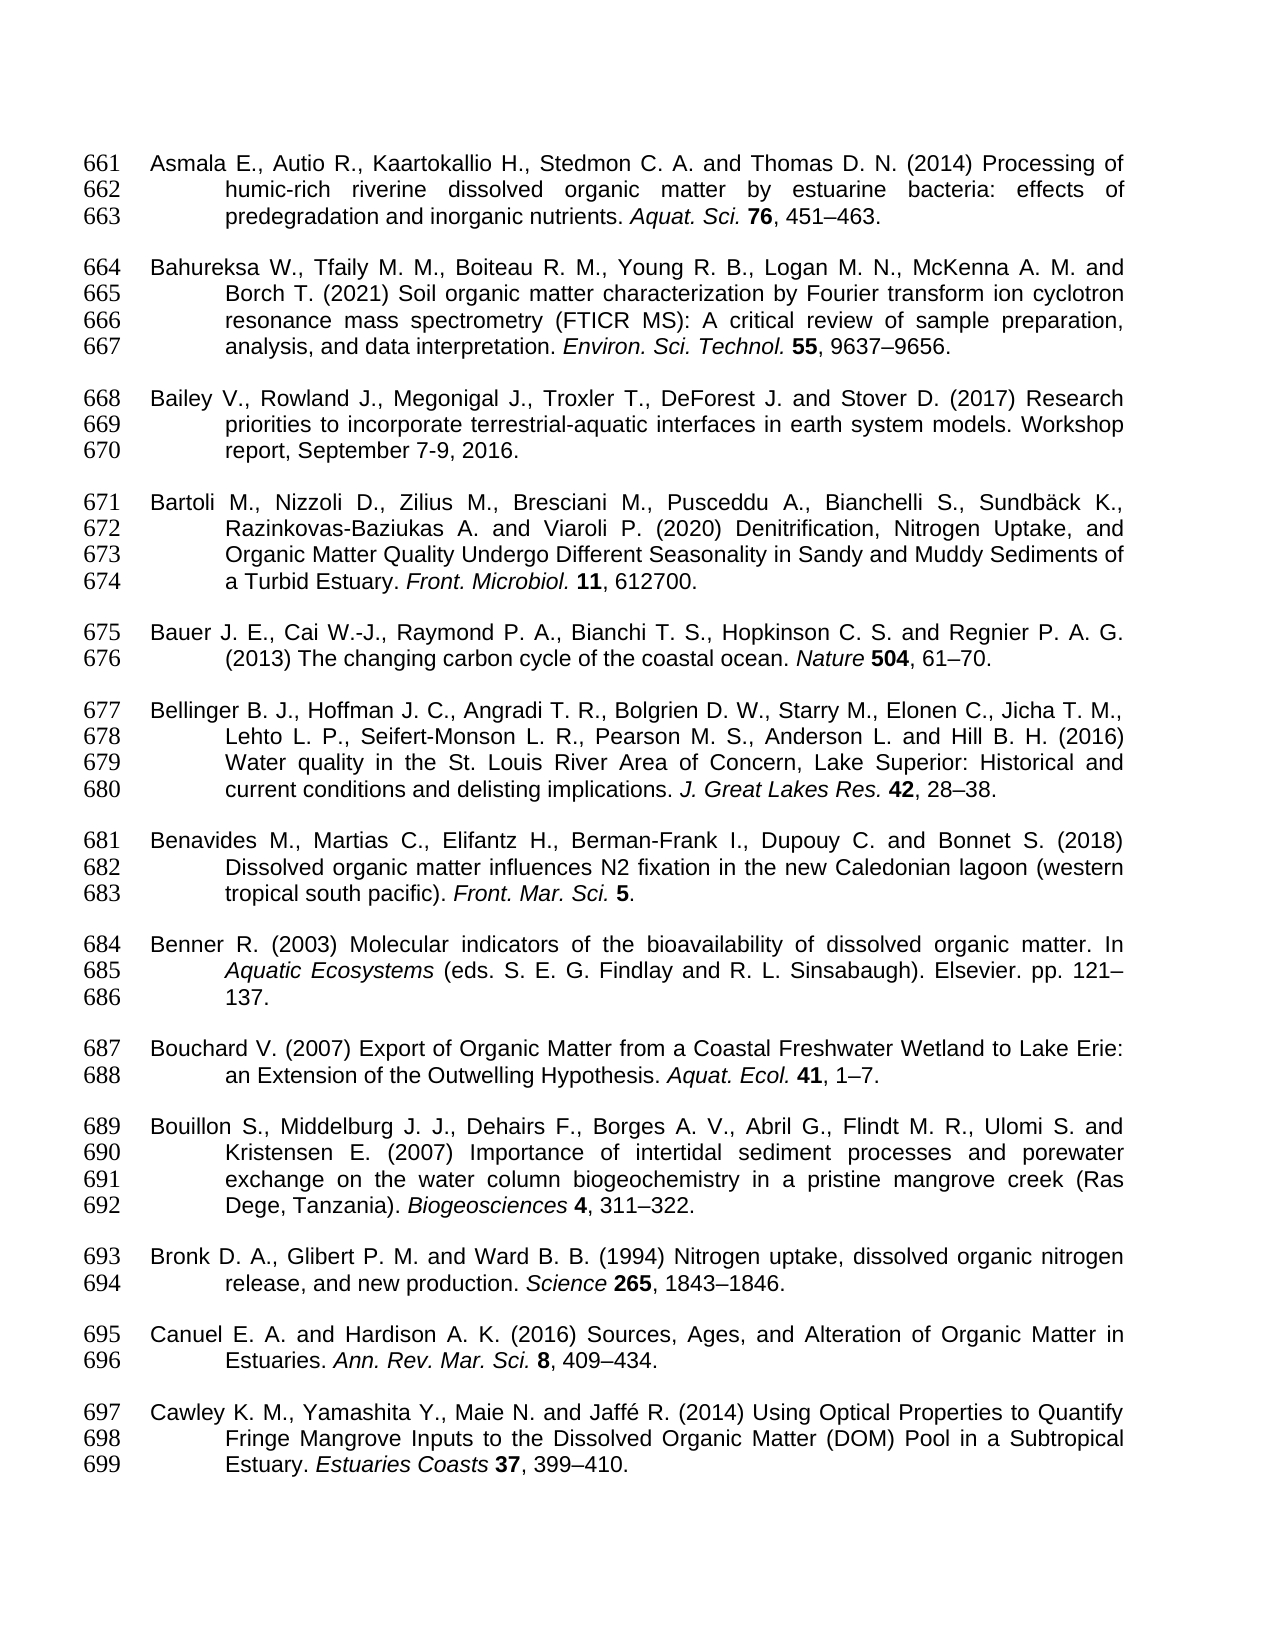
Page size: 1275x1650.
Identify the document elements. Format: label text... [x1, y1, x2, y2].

text Bahureksa W., Tfaily M. M., Boiteau R. M., Young R. B., Logan M. N., McKenna A. M. and Borch T. (2021) Soil organic matter characterization by Fourier transform ion cyclotron resonance mass spectrometry (FTICR MS): A critical review of sample preparation, analysis, and data interpretation. Environ. Sci. Technol. 55, 9637–9656. [150, 254, 1125, 359]
text Benner R. (2003) Molecular indicators of the bioavailability of dissolved organic matter. In Aquatic Ecosystems (eds. S. E. G. Findlay and R. L. Sinsabaugh). Elsevier. pp. 121–137. [150, 931, 1125, 1010]
text Bouillon S., Middelburg J. J., Dehairs F., Borges A. V., Abril G., Flindt M. R., Ulomi S. and Kristensen E. (2007) Importance of intertidal sediment processes and porewater exchange on the water column biogeochemistry in a pristine mangrove creek (Ras Dege, Tanzania). Biogeosciences 4, 311–322. [150, 1113, 1125, 1218]
text Asmala E., Autio R., Kaartokallio H., Stedmon C. A. and Thomas D. N. (2014) Processing of humic-rich riverine dissolved organic matter by estuarine bacteria: effects of predegradation and inorganic nutrients. Aquat. Sci. 76, 451–463. [150, 150, 1125, 229]
text Bellinger B. J., Hoffman J. C., Angradi T. R., Bolgrien D. W., Starry M., Elonen C., Jicha T. M., Lehto L. P., Seifert-Monson L. R., Pearson M. S., Anderson L. and Hill B. H. (2016) Water quality in the St. Louis River Area of Concern, Lake Superior: Historical and current conditions and delisting implications. J. Great Lakes Res. 42, 28–38. [150, 697, 1125, 802]
text Bauer J. E., Cai W.-J., Raymond P. A., Bianchi T. S., Hopkinson C. S. and Regnier P. A. G. (2013) The changing carbon cycle of the coastal ocean. Nature 504, 61–70. [150, 619, 1125, 672]
text Bronk D. A., Glibert P. M. and Ward B. B. (1994) Nitrogen uptake, dissolved organic nitrogen release, and new production. Science 265, 1843–1846. [150, 1243, 1125, 1296]
text Canuel E. A. and Hardison A. K. (2016) Sources, Ages, and Alteration of Organic Matter in Estuaries. Ann. Rev. Mar. Sci. 8, 409–434. [150, 1321, 1125, 1374]
text Benavides M., Martias C., Elifantz H., Berman-Frank I., Dupouy C. and Bonnet S. (2018) Dissolved organic matter influences N2 fixation in the new Caledonian lagoon (western tropical south pacific). Front. Mar. Sci. 5. [150, 827, 1125, 906]
text Cawley K. M., Yamashita Y., Maie N. and Jaffé R. (2014) Using Optical Properties to Quantify Fringe Mangrove Inputs to the Dissolved Organic Matter (DOM) Pool in a Subtropical Estuary. Estuaries Coasts 37, 399–410. [150, 1399, 1125, 1478]
text Bouchard V. (2007) Export of Organic Matter from a Coastal Freshwater Wetland to Lake Erie: an Extension of the Outwelling Hypothesis. Aquat. Ecol. 41, 1–7. [150, 1035, 1125, 1088]
